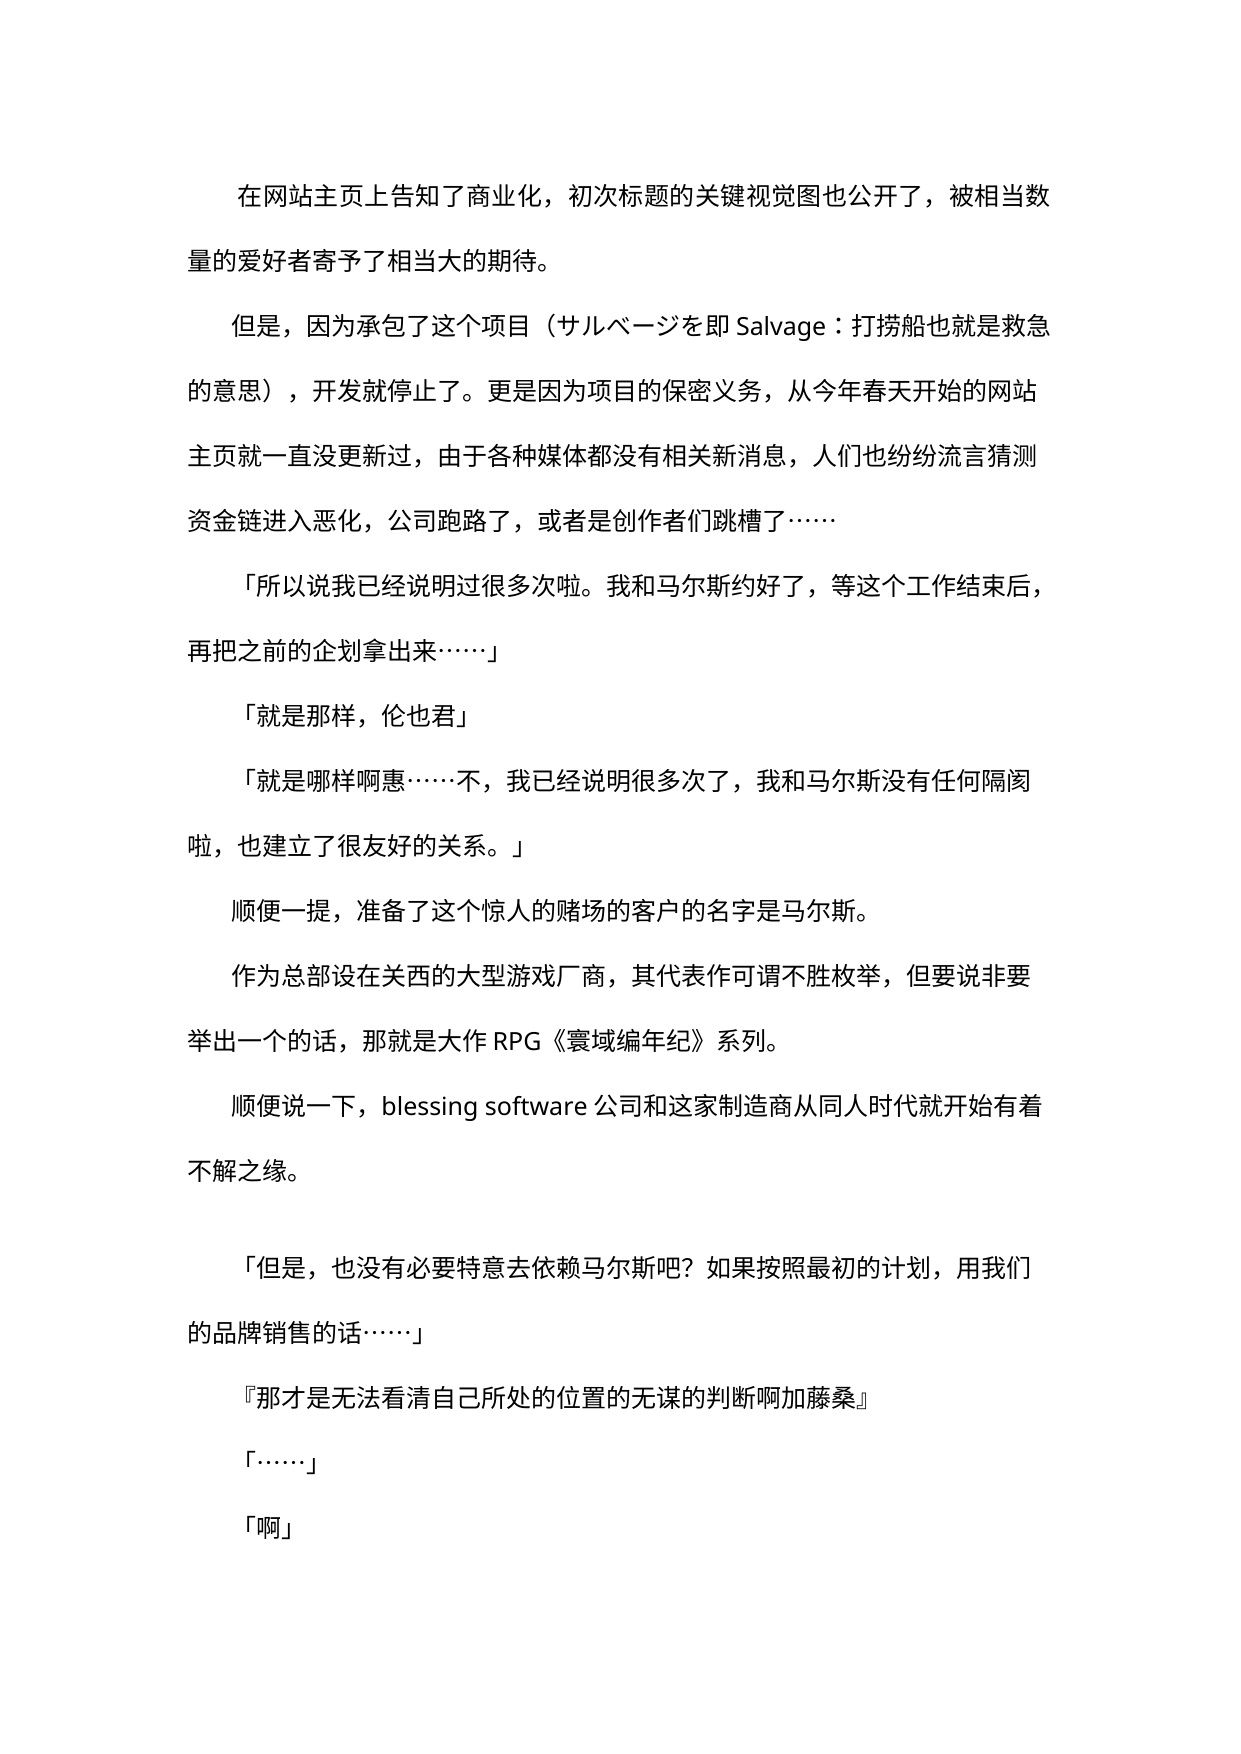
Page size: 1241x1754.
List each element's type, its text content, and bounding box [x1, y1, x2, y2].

text 顺便说一下，blessing software公司和这家制造商从同人时代就开始有着不解之缘。 [187, 1072, 1053, 1202]
text 「啊」 [187, 1494, 1053, 1559]
text 『那才是无法看清自己所处的位置的无谋的判断啊加藤桑』 [187, 1364, 1053, 1429]
text 「所以说我已经说明过很多次啦。我和马尔斯约好了，等这个工作结束后，再把之前的企划拿出来……」 [187, 552, 1053, 682]
text 「……」 [187, 1429, 1053, 1494]
text 顺便一提，准备了这个惊人的赌场的客户的名字是马尔斯。 [187, 877, 1053, 942]
text 「但是，也没有必要特意去依赖马尔斯吧？如果按照最初的计划，用我们的品牌销售的话……」 [187, 1234, 1053, 1364]
text 在网站主页上告知了商业化，初次标题的关键视觉图也公开了，被相当数量的爱好者寄予了相当大的期待。 [187, 162, 1053, 292]
text 「就是哪样啊惠……不，我已经说明很多次了，我和马尔斯没有任何隔阂啦，也建立了很友好的关系。」 [187, 747, 1053, 877]
text 「就是那样，伦也君」 [187, 682, 1053, 747]
text 作为总部设在关西的大型游戏厂商，其代表作可谓不胜枚举，但要说非要举出一个的话，那就是大作RPG《寰域编年纪》系列。 [187, 942, 1053, 1072]
text 但是，因为承包了这个项目（サルべージを即Salvage：打捞船也就是救急的意思），开发就停止了。更是因为项目的保密义务，从今年春天开始的网站主页就一直没更新过，由于各种媒体都没有相关新消息，人们也纷纷流言猜测资金链进入恶化，公司跑路了，或者是创作者们跳槽了…… [187, 292, 1053, 552]
